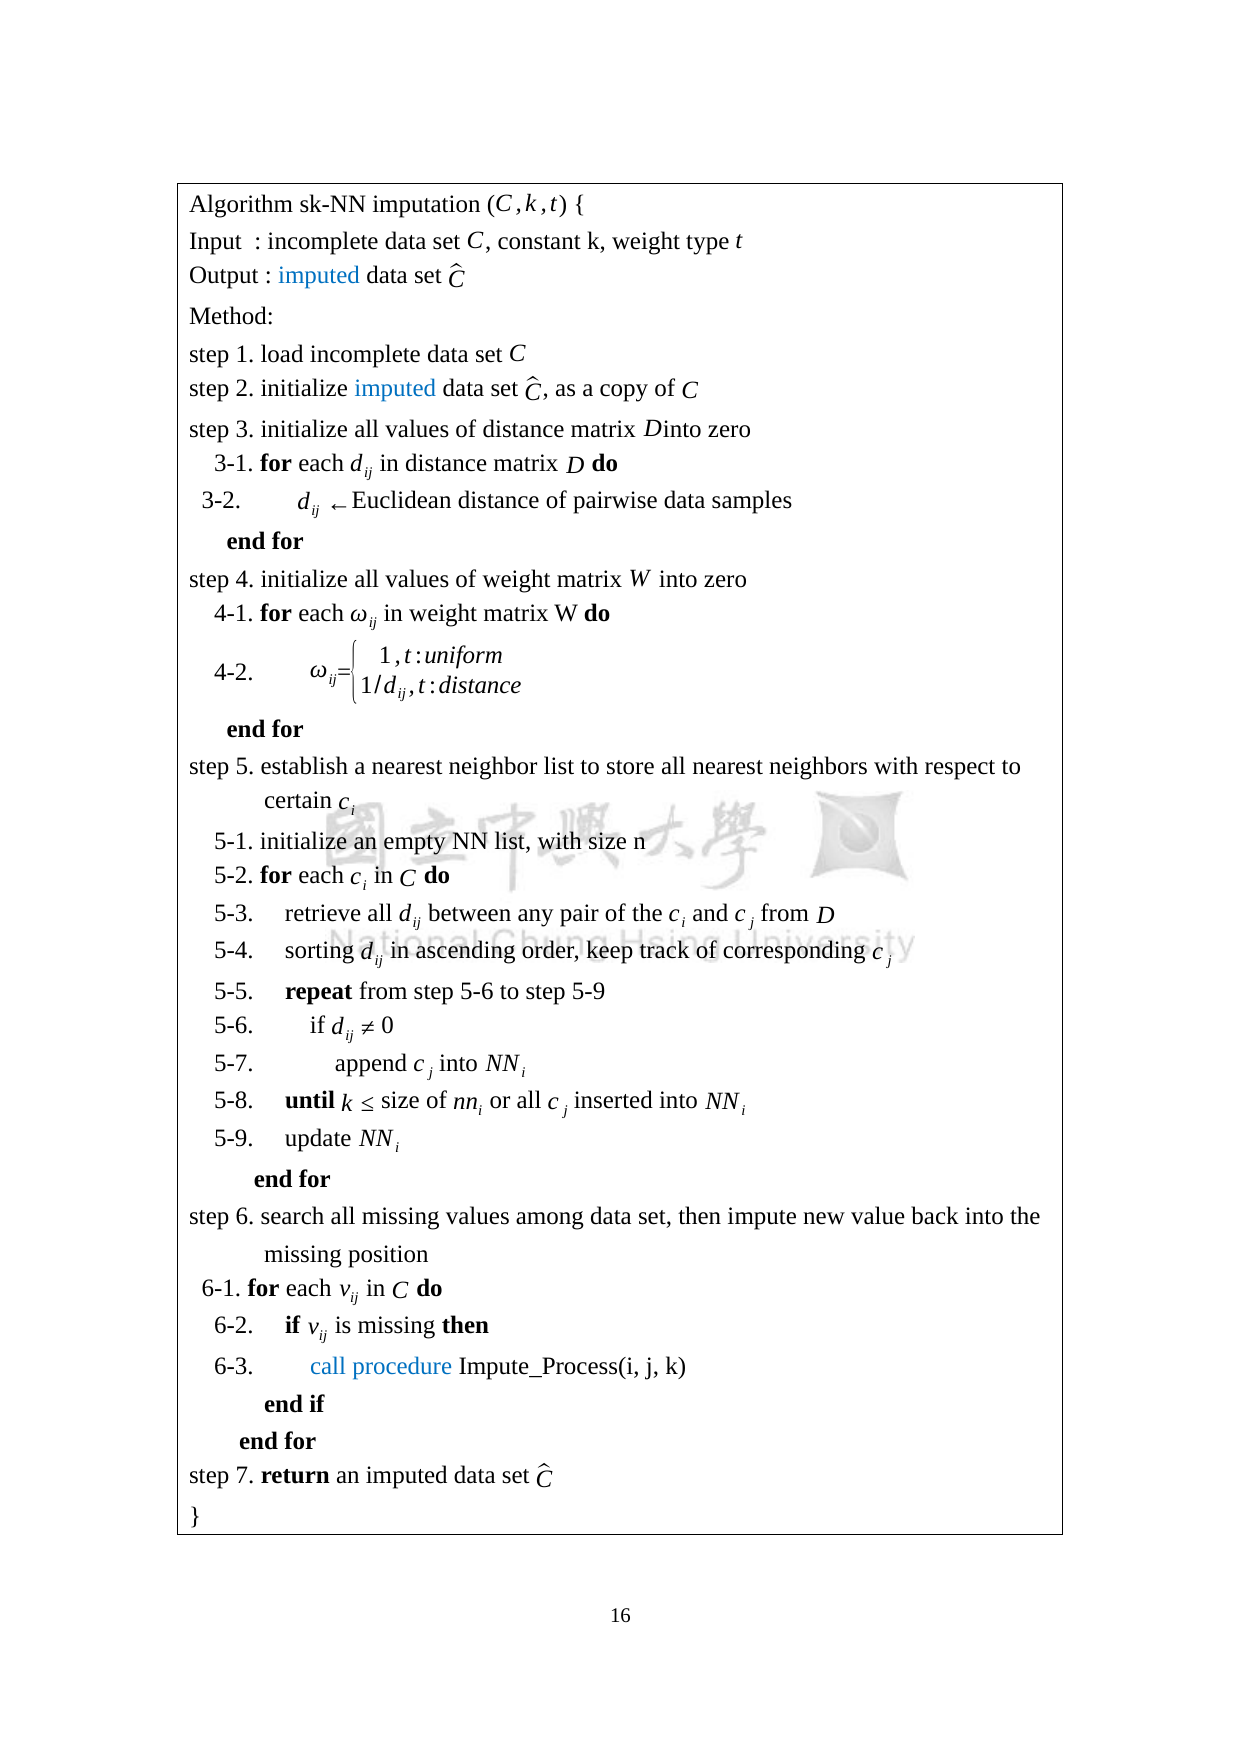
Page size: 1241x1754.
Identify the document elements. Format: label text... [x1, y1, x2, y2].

table_header Algorithm sk-NN imputation () { Input : incomplete data set , constant k, weight type Output : imputed data set Method: step 1. load incomplete data set step 2. initialize imputed data set , as a copy of step 3. initialize all values of distance matrix into zero 3-1. for each in distance matrix do 3-2. Euclidean distance of pairwise data samples end for step 4. initialize all values of weight matrix into zero 4-1. for each in weight matrix W do 4-2. = end for step 5. establish a nearest neighbor list to store all nearest neighbors with respect to certain 5-1. initialize an empty NN list, with size n 5-2. for each in do 5-3. retrieve all between any pair of the and from 5-4. sorting in ascending order, keep track of corresponding 5-5. repeat from step 5-6 to step 5-9 5-6. if 0 5-7. append into 5-8. until size of or all inserted into 5-9. update end for step 6. search all missing values among data set, then impute new value back into the missing position 6-1. for each in do 6-2. if is missing then 6-3. call procedure Impute_Process(i, j, k) end if end for step 7. return an imputed data set } [178, 184, 1062, 1534]
